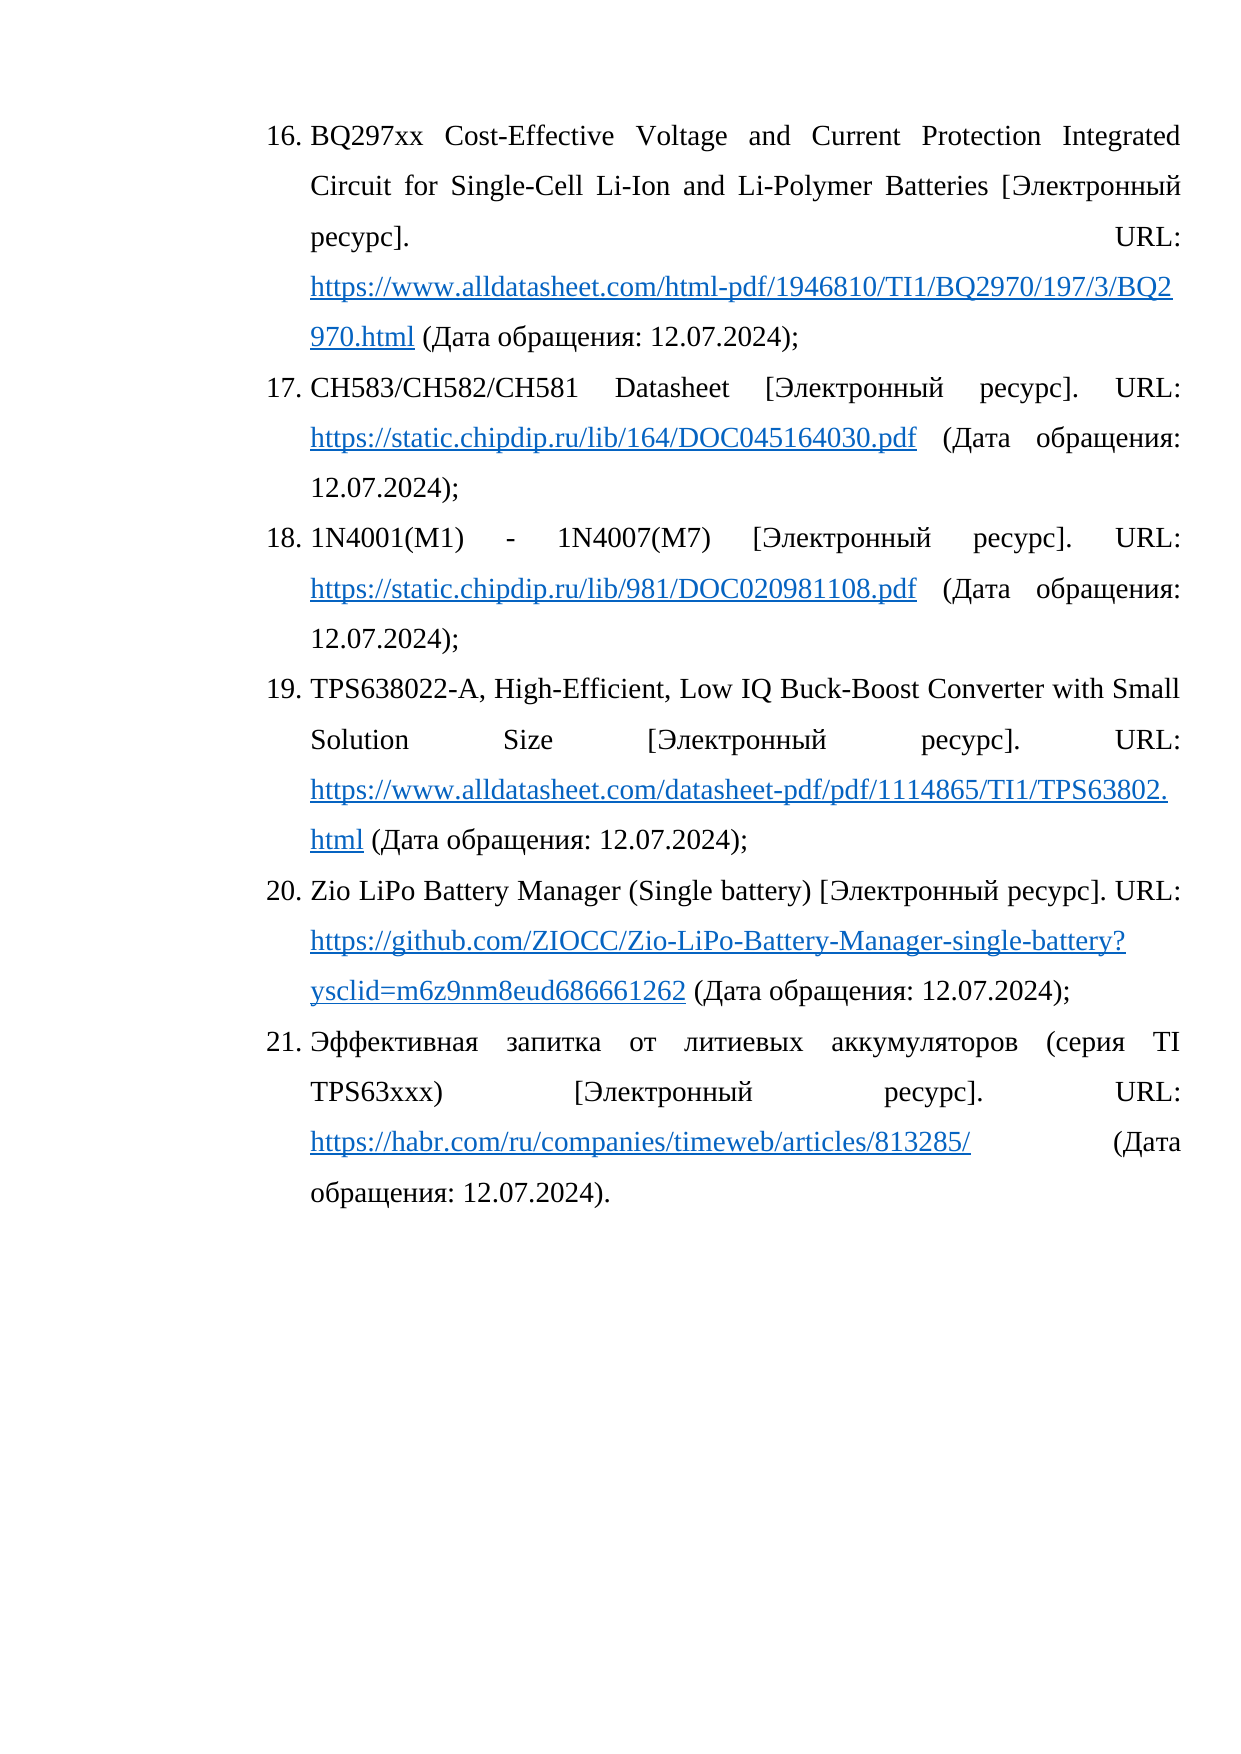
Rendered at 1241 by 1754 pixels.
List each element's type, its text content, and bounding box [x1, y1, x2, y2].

list 1N4001(M1) - 1N4007(M7) [Электронный ресурс]. URL: https://static.chipdip.ru/lib/981/DOC020981108.pdf (Дата обращения: 12.07.2024); [266, 521, 1181, 655]
list Zio LiPo Battery Manager (Single battery) [Электронный ресурс]. URL: https://github.com/ZIOCC/Zio-LiPo-Battery-Manager-single-battery?ysclid=m6z9nm8eud686661262 (Дата обращения: 12.07.2024); [266, 873, 1181, 1007]
list BQ297xx Cost-Effective Voltage and Current Protection Integrated Circuit for Single-Cell Li-Ion and Li-Polymer Batteries [Электронный ресурс]. URL: https://www.alldatasheet.com/html-pdf/1946810/TI1/BQ2970/197/3/BQ2970.html (Дата обращения: 12.07.2024); [266, 118, 1181, 353]
list CH583/CH582/CH581 Datasheet [Электронный ресурс]. URL: https://static.chipdip.ru/lib/164/DOC045164030.pdf (Дата обращения: 12.07.2024); [266, 370, 1181, 504]
list Эффективная запитка от литиевых аккумуляторов (серия TI TPS63xxx) [Электронный ресурс]. URL: https://habr.com/ru/companies/timeweb/articles/813285/ (Дата обращения: 12.07.2024). [266, 1024, 1181, 1208]
list TPS638022-A, High-Efficient, Low IQ Buck-Boost Converter with Small Solution Size [Электронный ресурс]. URL: https://www.alldatasheet.com/datasheet-pdf/pdf/1114865/TI1/TPS63802.html (Дата обращения: 12.07.2024); [266, 672, 1181, 856]
